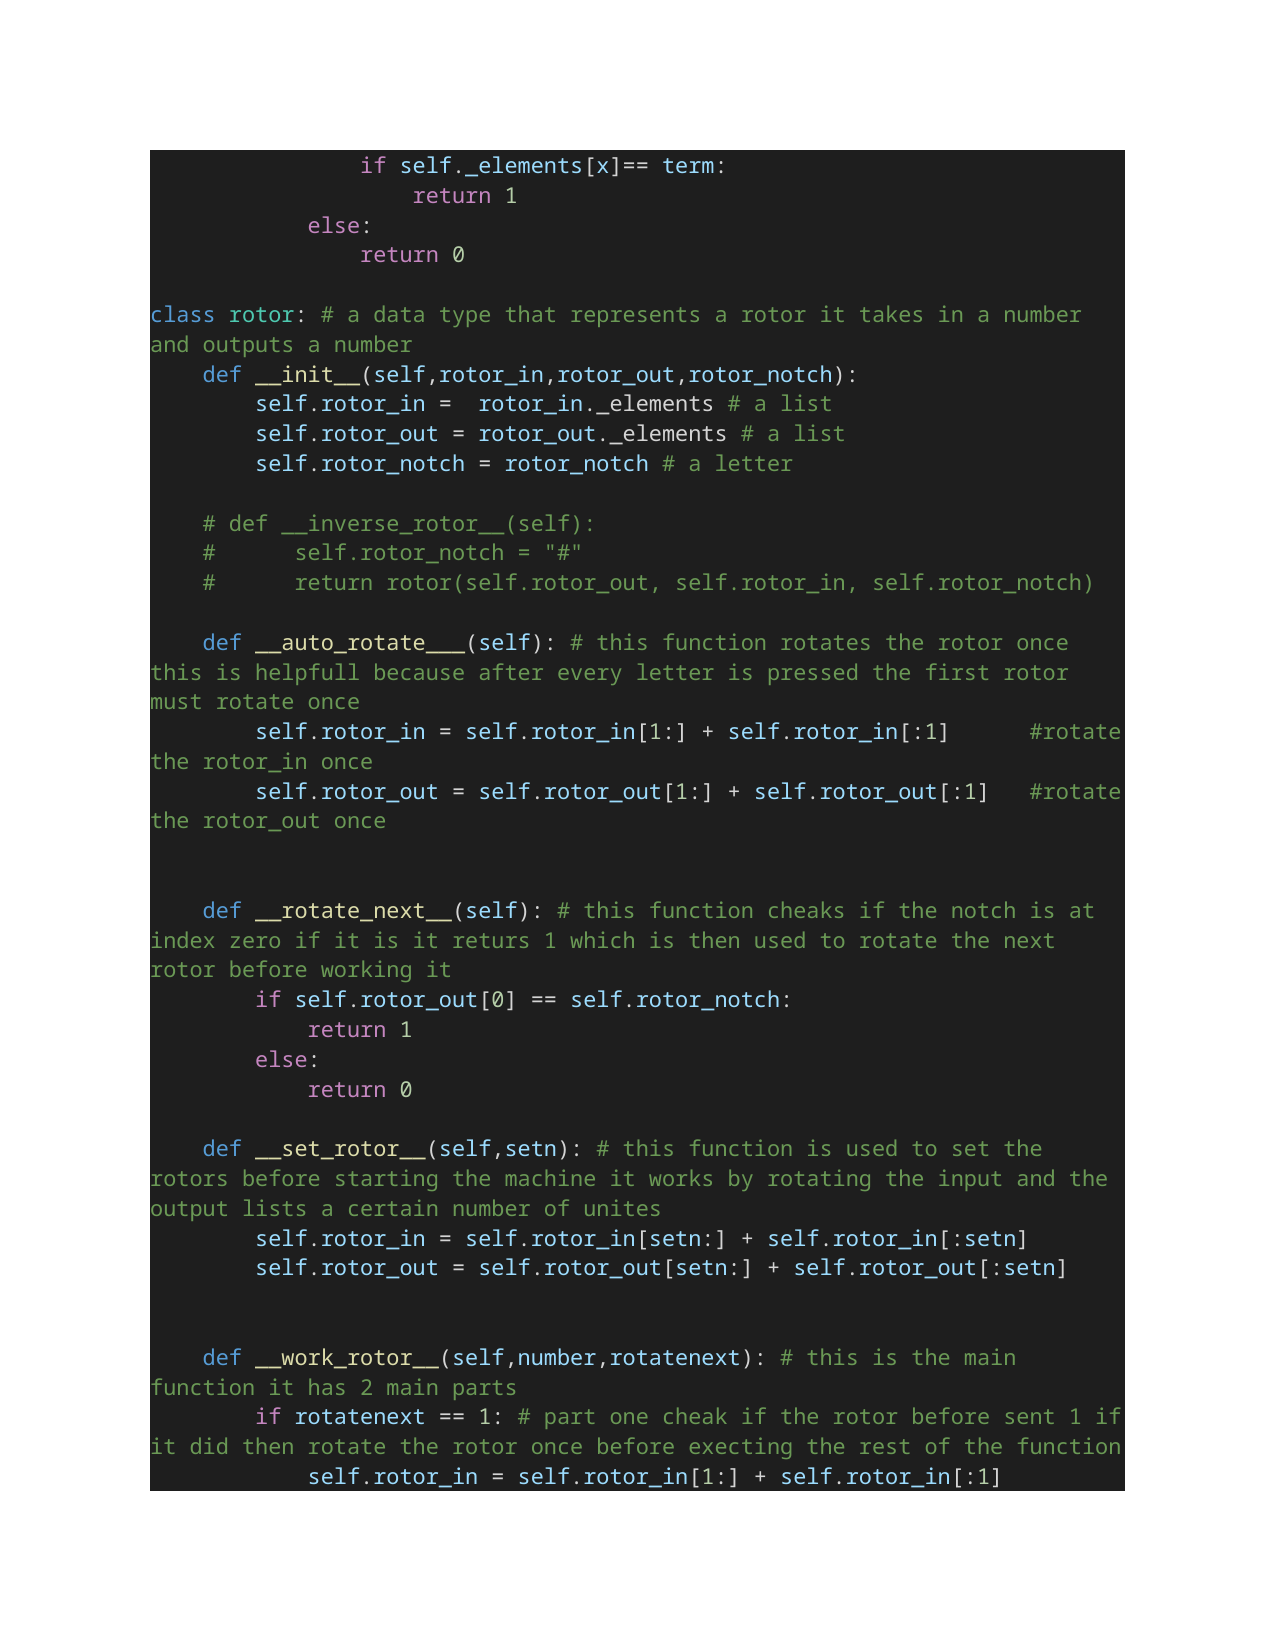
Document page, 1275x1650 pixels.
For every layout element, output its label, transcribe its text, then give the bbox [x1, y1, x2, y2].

text if self.rotor_out[0] == self.rotor_notch: [150, 984, 1125, 1014]
text self.rotor_in = self.rotor_in[1:] + self.rotor_in[:1] #rotate the rotor_in once [150, 716, 1125, 776]
text # self.rotor_notch = "#" [150, 537, 1125, 567]
text def __init__(self,rotor_in,rotor_out,rotor_notch): [150, 358, 1125, 388]
text # return rotor(self.rotor_out, self.rotor_in, self.rotor_notch) [150, 567, 1125, 597]
text return 0 [150, 239, 1125, 269]
text self.rotor_out = self.rotor_out[setn:] + self.rotor_out[:setn] [150, 1252, 1125, 1282]
text self.rotor_out = self.rotor_out[1:] + self.rotor_out[:1] #rotate the rotor_out once [150, 776, 1125, 835]
text self.rotor_in = rotor_in._elements # a list [150, 388, 1125, 418]
text self.rotor_out = rotor_out._elements # a list [150, 418, 1125, 448]
text else: [150, 209, 1125, 239]
text class rotor: # a data type that represents a rotor it takes in a number and outputs a number [150, 299, 1125, 358]
text if rotatenext == 1: # part one cheak if the rotor before sent 1 if it did then rotate the rotor once before execting the rest of the function [150, 1401, 1125, 1461]
text self.rotor_notch = rotor_notch # a letter [150, 448, 1125, 478]
text def __auto_rotate___(self): # this function rotates the rotor once this is helpfull because after every letter is pressed the first rotor must rotate once [150, 627, 1125, 716]
text else: [150, 1044, 1125, 1073]
text # def __inverse_rotor__(self): [150, 507, 1125, 537]
text return 1 [150, 1014, 1125, 1044]
text def __set_rotor__(self,setn): # this function is used to set the rotors before starting the machine it works by rotating the input and the output lists a certain number of unites [150, 1133, 1125, 1222]
text self.rotor_in = self.rotor_in[setn:] + self.rotor_in[:setn] [150, 1222, 1125, 1252]
text if self._elements[x]== term: [150, 150, 1125, 180]
text self.rotor_in = self.rotor_in[1:] + self.rotor_in[:1] [150, 1461, 1125, 1491]
text return 1 [150, 180, 1125, 209]
text def __work_rotor__(self,number,rotatenext): # this is the main function it has 2 main parts [150, 1342, 1125, 1401]
text def __rotate_next__(self): # this function cheaks if the notch is at index zero if it is it returs 1 which is then used to rotate the next rotor before working it [150, 895, 1125, 984]
text return 0 [150, 1073, 1125, 1103]
